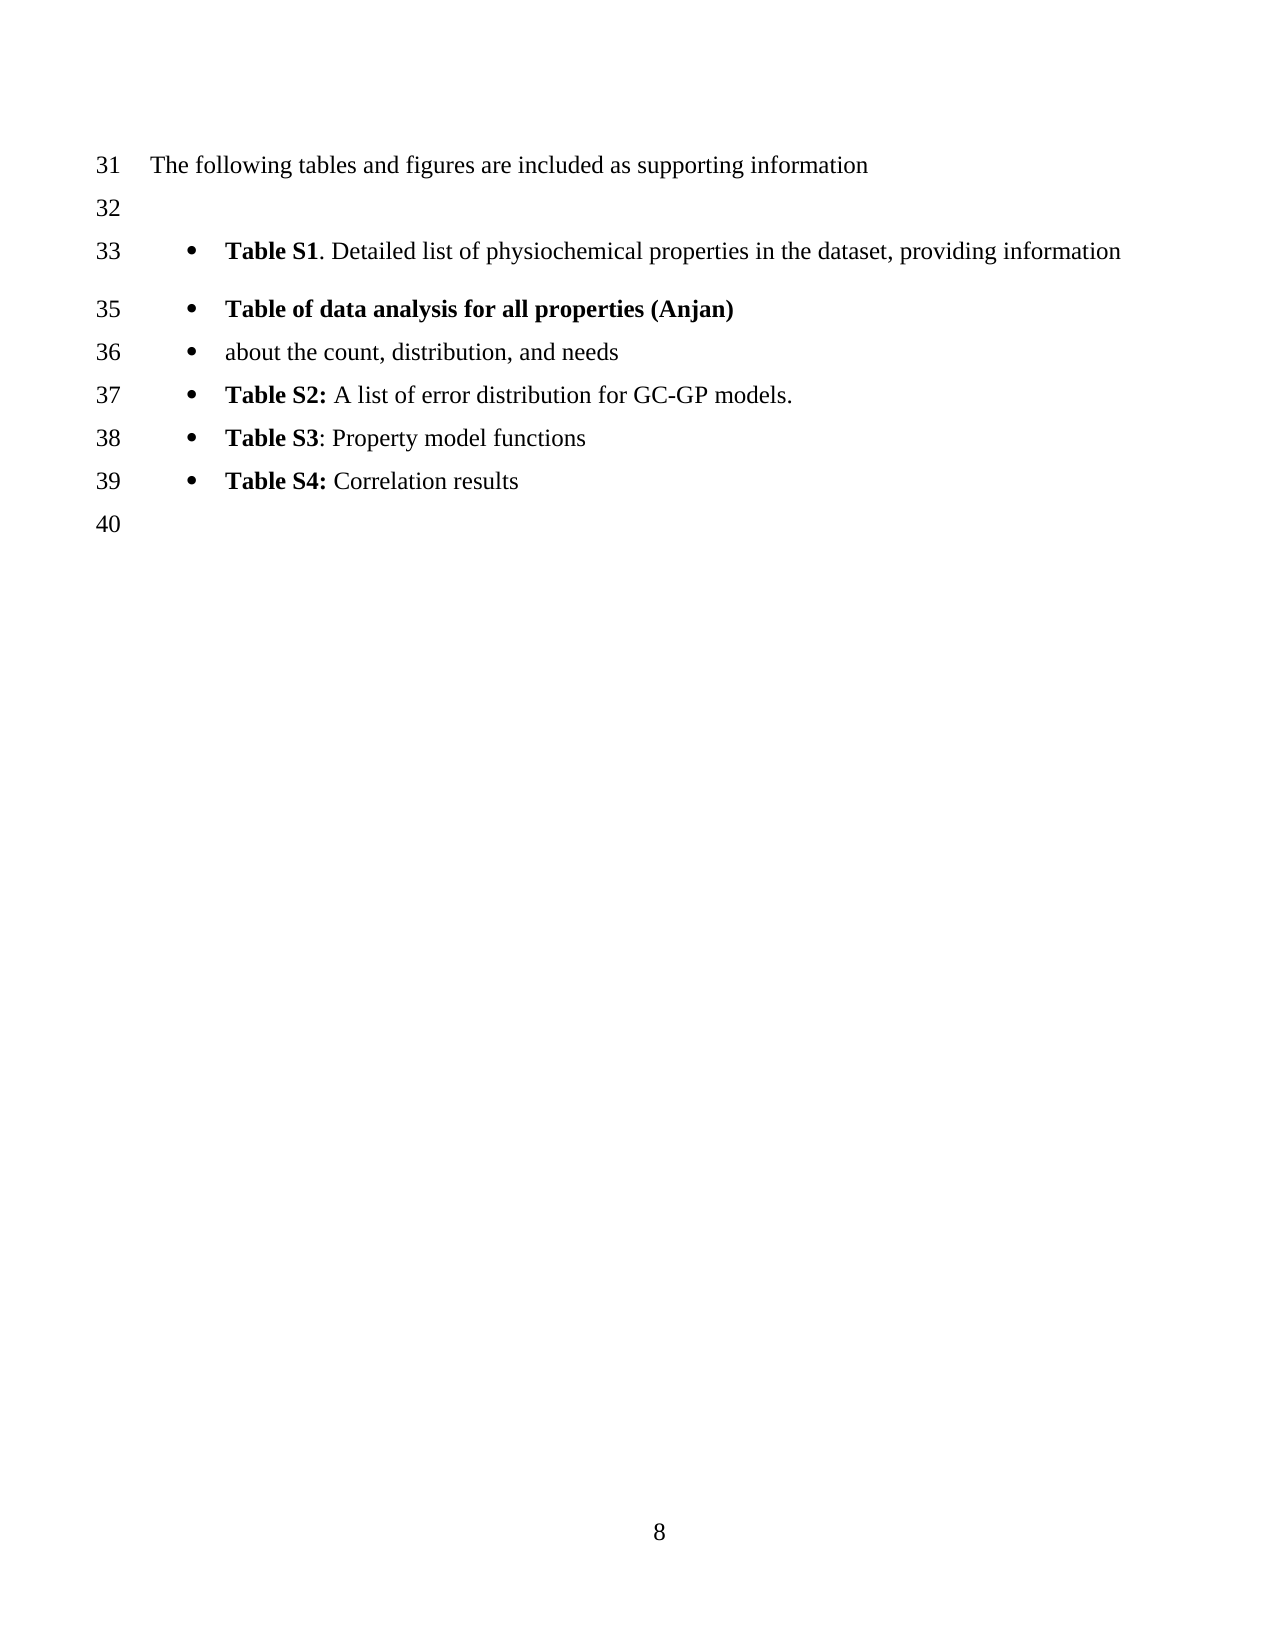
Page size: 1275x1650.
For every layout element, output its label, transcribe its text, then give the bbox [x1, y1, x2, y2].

list Table S4: Correlation results [187, 466, 1125, 495]
text The following tables and figures are included as supporting information [150, 150, 1125, 179]
list about the count, distribution, and needs [187, 337, 1125, 366]
list Table : A list of error distribution for GC-GP models. [187, 380, 1125, 409]
list Table of data analysis for all properties (Anjan) [187, 294, 1125, 322]
